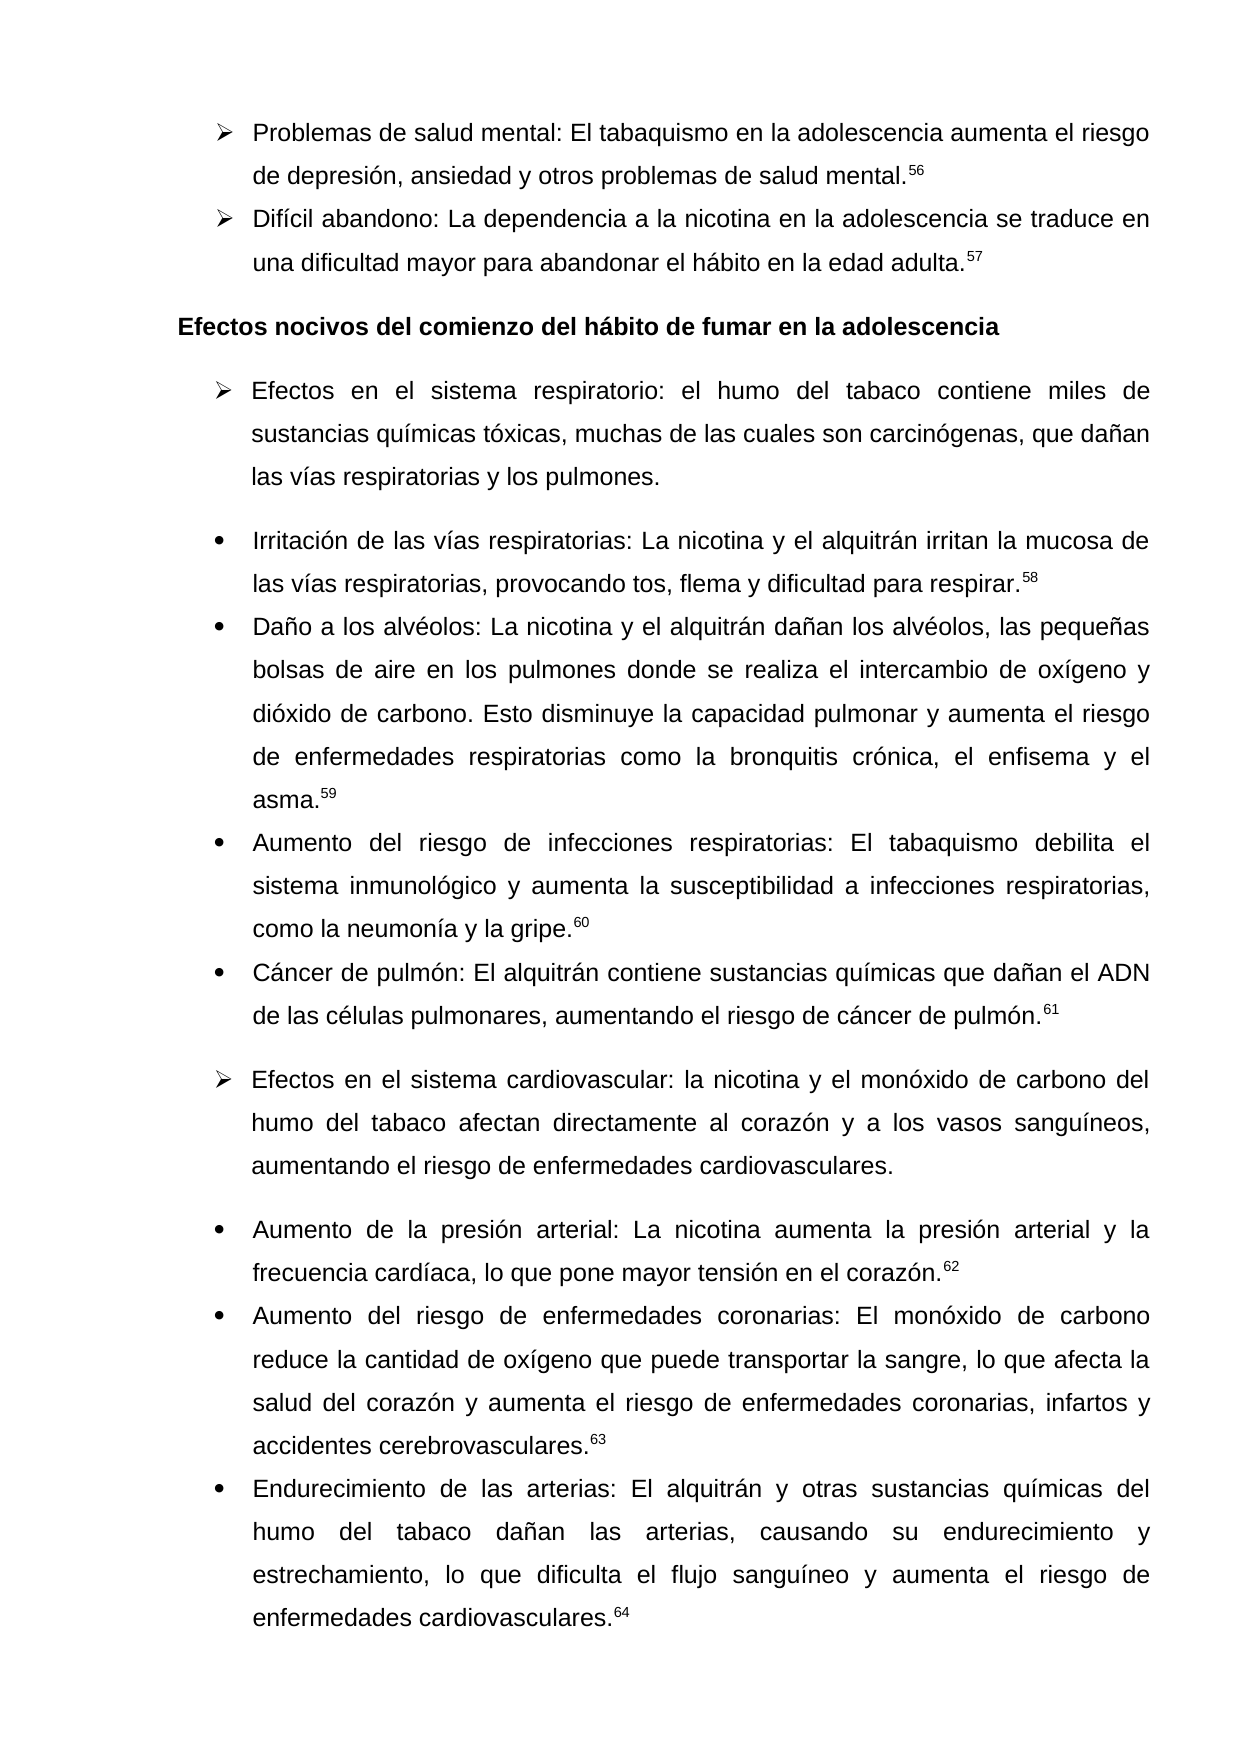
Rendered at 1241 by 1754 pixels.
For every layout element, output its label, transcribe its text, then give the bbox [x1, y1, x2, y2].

list Problemas de salud mental: El tabaquismo en la adolescencia aumenta el riesgo de depresión, ansiedad y otros problemas de salud mental.56 [215, 225, 1152, 297]
text Efectos nocivos del comienzo del hábito de fumar en la adolescencia [177, 439, 1152, 468]
list Cáncer de pulmón: El alquitrán contiene sustancias químicas que dañan el ADN de las células pulmonares, aumentando el riesgo de cáncer de pulmón.61 [215, 1148, 1152, 1220]
list Aumento de la presión arterial: La nicotina aumenta la presión arterial y la frecuencia cardíaca, lo que pone mayor tensión en el corazón.62 [215, 1405, 1152, 1477]
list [215, 118, 1152, 190]
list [215, 1513, 1152, 1584]
list Difícil abandono: La dependencia a la nicotina en la adolescencia se traduce en una dificultad mayor para abandonar el hábito en la edad adulta.57 [215, 332, 1152, 404]
list Aumento del riesgo de infecciones respiratorias: El tabaquismo debilita el sistema inmunológico y aumenta la susceptibilidad a infecciones respiratorias, como la neumonía y la gripe.60 [215, 998, 1152, 1113]
list Efectos en el sistema cardiovascular: la nicotina y el monóxido de carbono del humo del tabaco afectan directamente al corazón y a los vasos sanguíneos, aumentando el riesgo de enfermedades cardiovasculares. [213, 1255, 1152, 1370]
list Irritación de las vías respiratorias: La nicotina y el alquitrán irritan la mucosa de las vías respiratorias, provocando tos, flema y dificultad para respirar.58 [215, 654, 1152, 726]
list Efectos en el sistema respiratorio: el humo del tabaco contiene miles de sustancias químicas tóxicas, muchas de las cuales son carcinógenas, que dañan las vías respiratorias y los pulmones. [213, 503, 1152, 619]
list Daño a los alvéolos: La nicotina y el alquitrán dañan los alvéolos, las pequeñas bolsas de aire en los pulmones donde se realiza el intercambio de oxígeno y dióxido de carbono. Esto disminuye la capacidad pulmonar y aumenta el riesgo de enfermedades respiratorias como la bronquitis crónica, el enfisema y el asma.59 [215, 761, 1152, 962]
